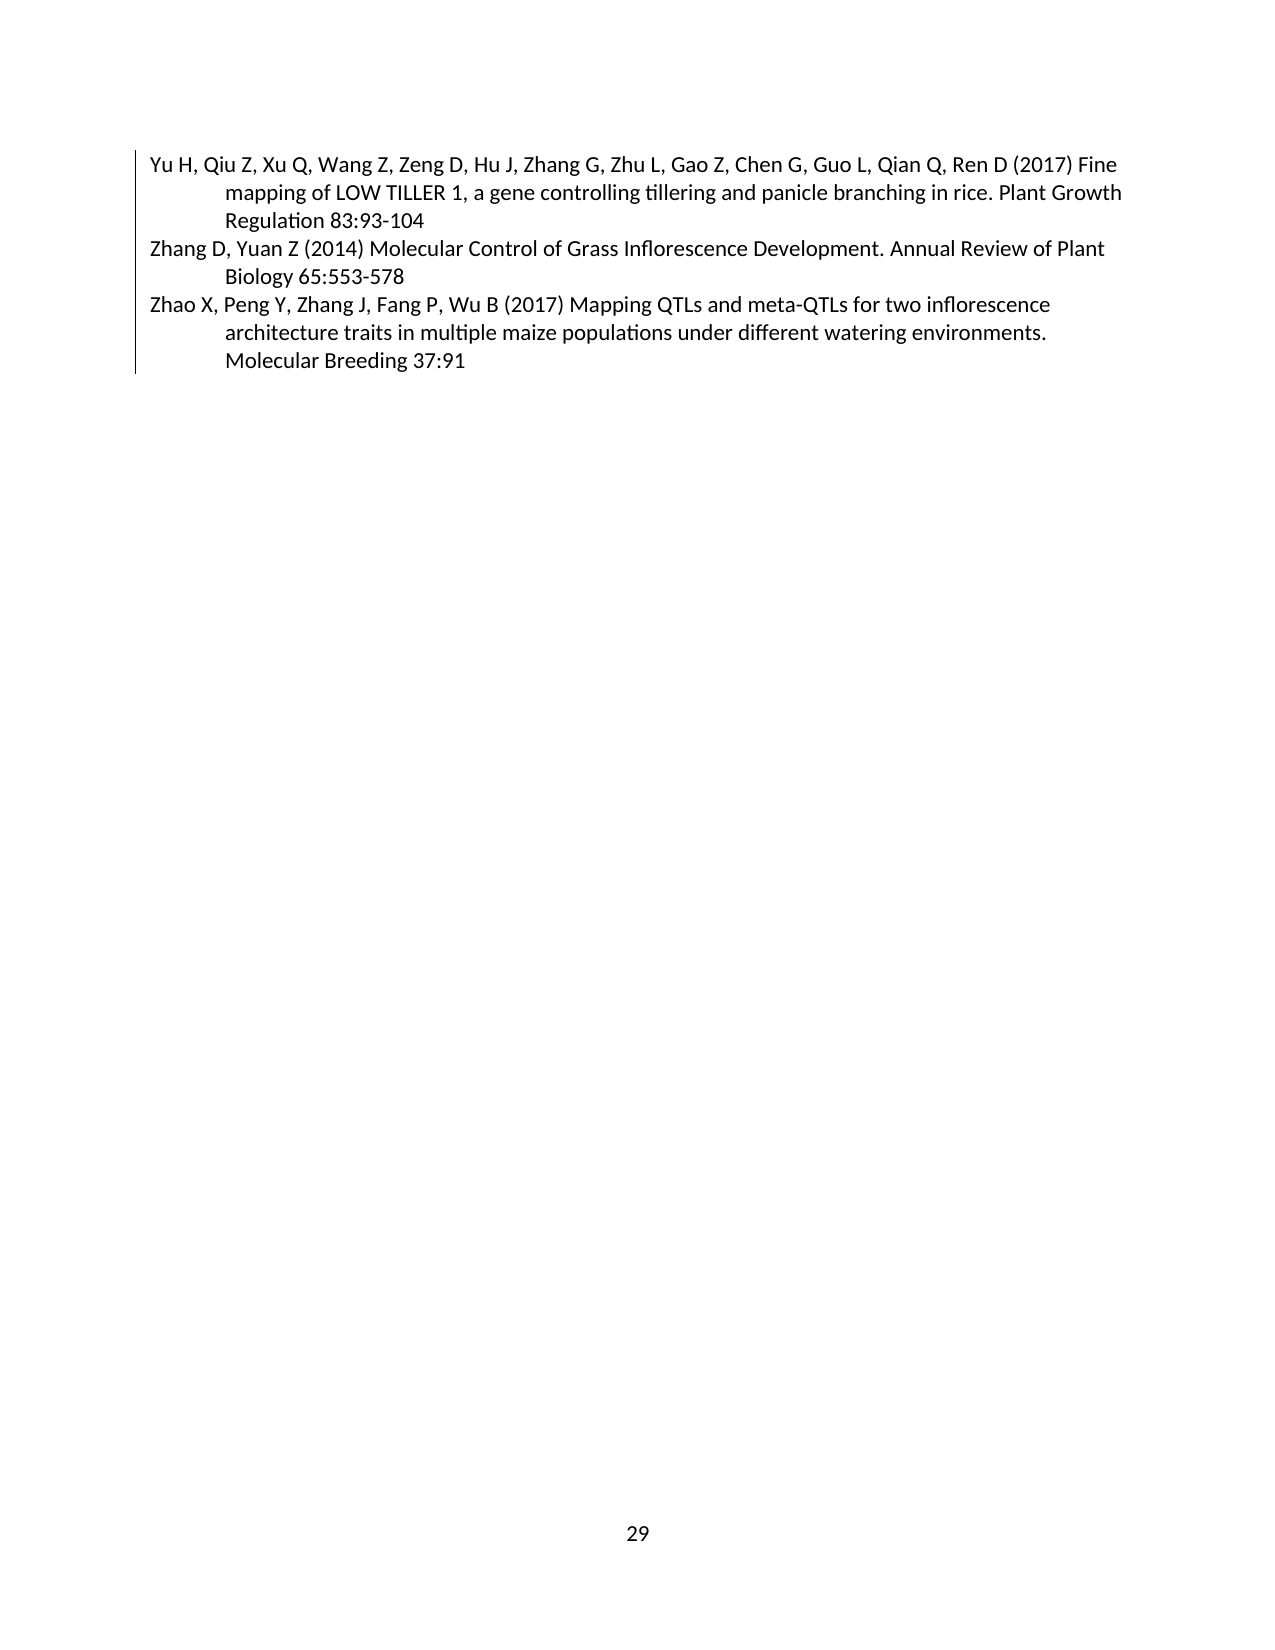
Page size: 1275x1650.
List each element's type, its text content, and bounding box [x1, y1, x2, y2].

text Zhang D, Yuan Z (2014) Molecular Control of Grass Inflorescence Development. Annual Review of Plant Biology 65:553-578 [150, 234, 1125, 290]
text Yu H, Qiu Z, Xu Q, Wang Z, Zeng D, Hu J, Zhang G, Zhu L, Gao Z, Chen G, Guo L, Qian Q, Ren D (2017) Fine mapping of LOW TILLER 1, a gene controlling tillering and panicle branching in rice. Plant Growth Regulation 83:93-104 [150, 150, 1125, 234]
text Zhao X, Peng Y, Zhang J, Fang P, Wu B (2017) Mapping QTLs and meta-QTLs for two inflorescence architecture traits in multiple maize populations under different watering environments. Molecular Breeding 37:91 [150, 290, 1125, 374]
